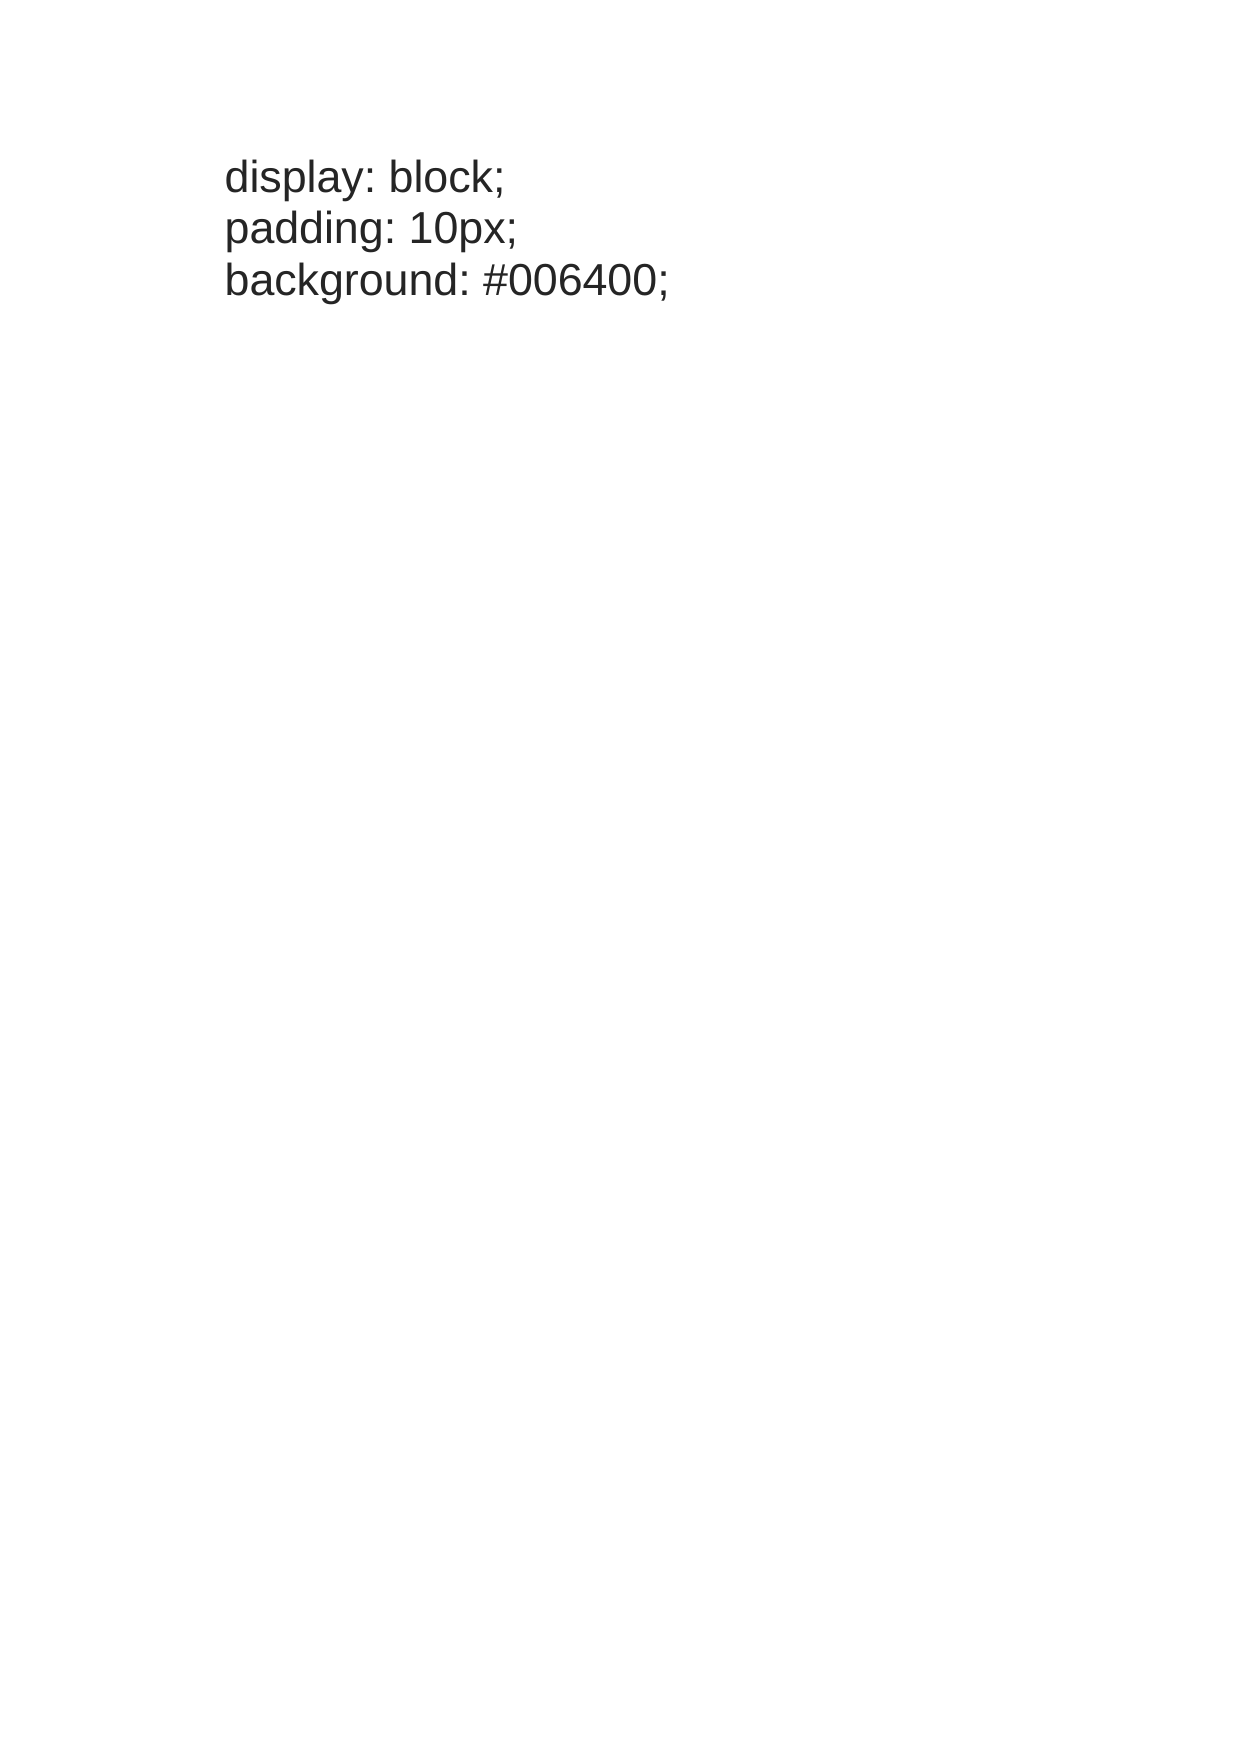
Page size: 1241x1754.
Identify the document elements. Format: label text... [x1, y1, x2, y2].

text padding: 10px; [150, 202, 1090, 253]
text display: block; [150, 150, 1090, 202]
text background: #006400; [150, 253, 1090, 305]
